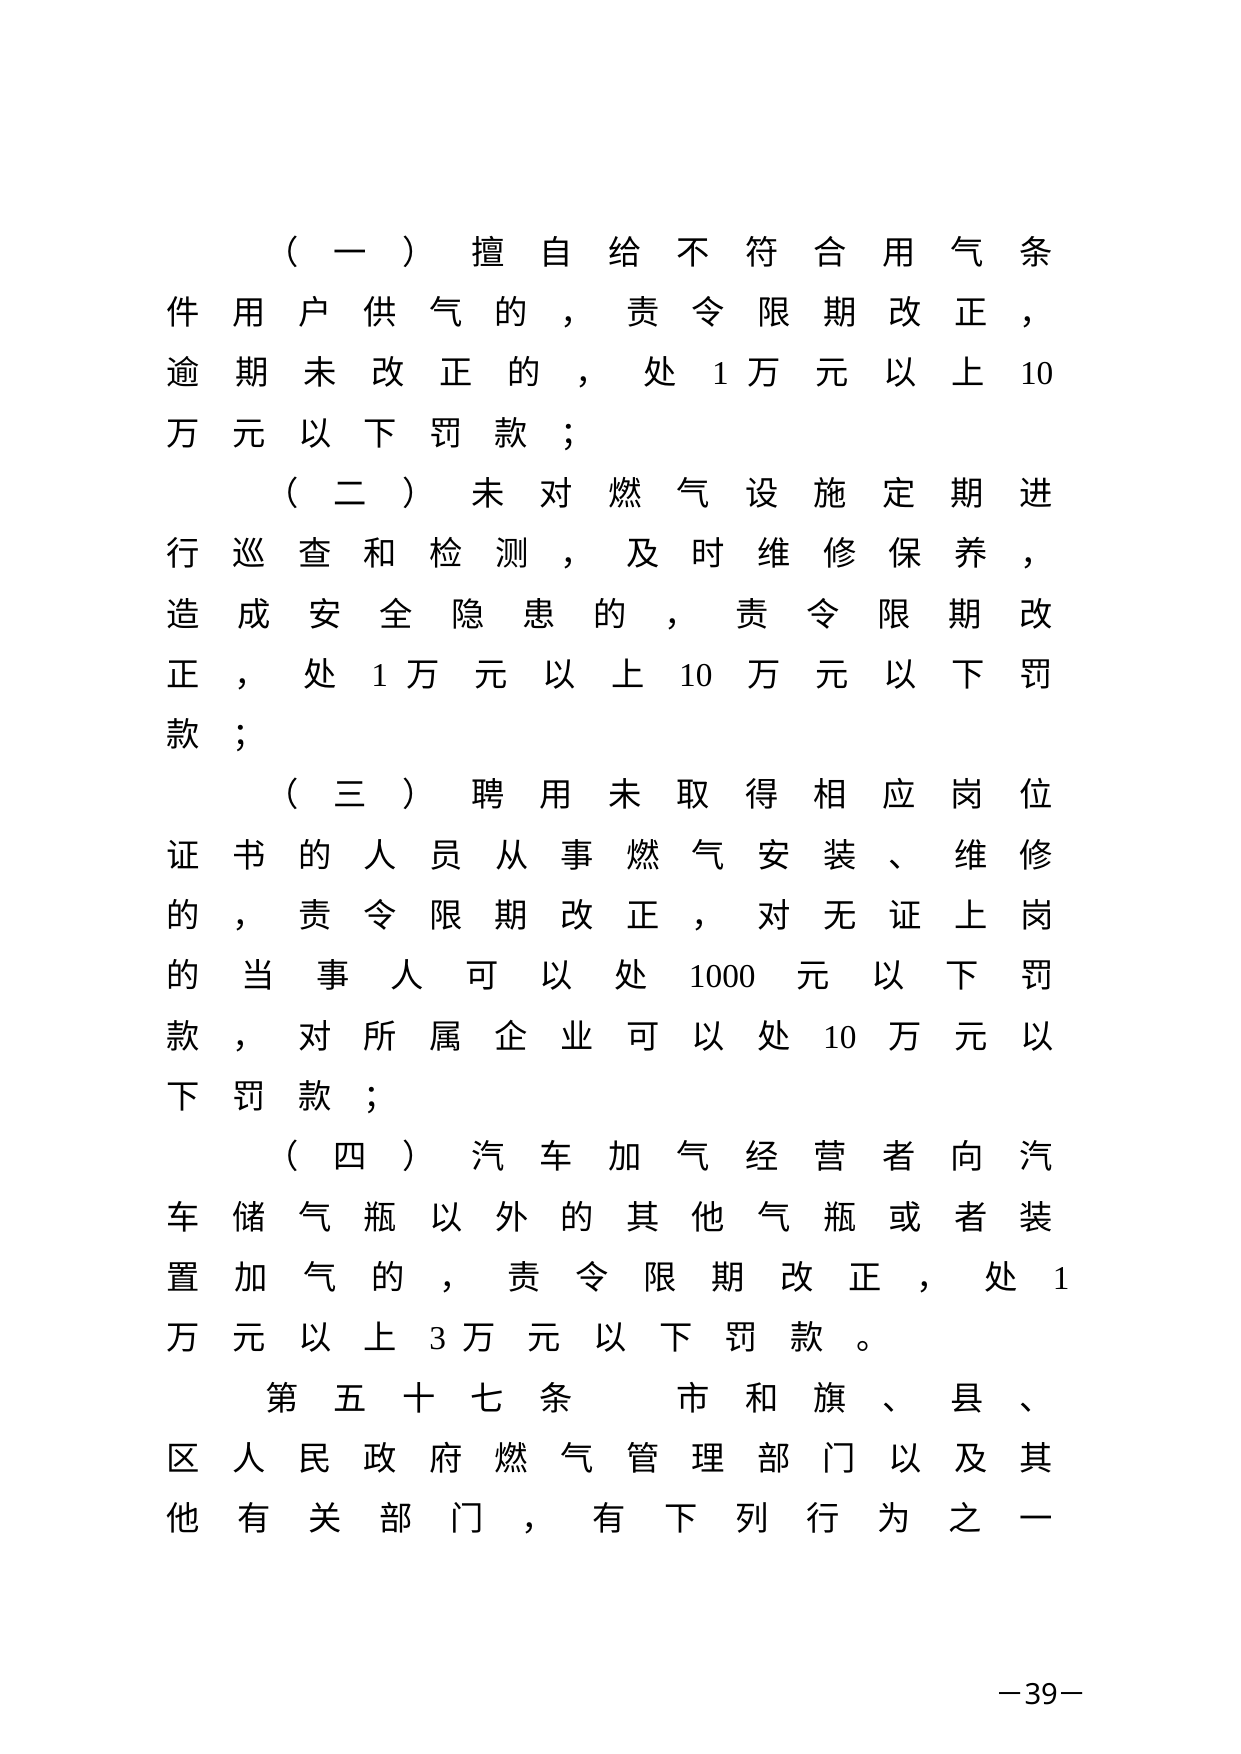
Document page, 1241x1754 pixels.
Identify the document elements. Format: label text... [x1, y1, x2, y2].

text （二）未对燃气设施定期进行巡查和检测，及时维修保养，造成安全隐患的，责令限期改正，处1万元以上10万元以下罚款； [167, 461, 1085, 762]
text （三）聘用未取得相应岗位证书的人员从事燃气安装、维修的，责令限期改正，对无证上岗的当事人可以处1000元以下罚款，对所属企业可以处10万元以下罚款； [167, 762, 1085, 1124]
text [167, 1365, 1085, 1546]
text （四）汽车加气经营者向汽车储气瓶以外的其他气瓶或者装置加气的，责令限期改正，处1万元以上3万元以下罚款。 [167, 1124, 1085, 1365]
text （一）擅自给不符合用气条件用户供气的，责令限期改正，逾期未改正的，处1万元以上10万元以下罚款； [167, 219, 1085, 461]
